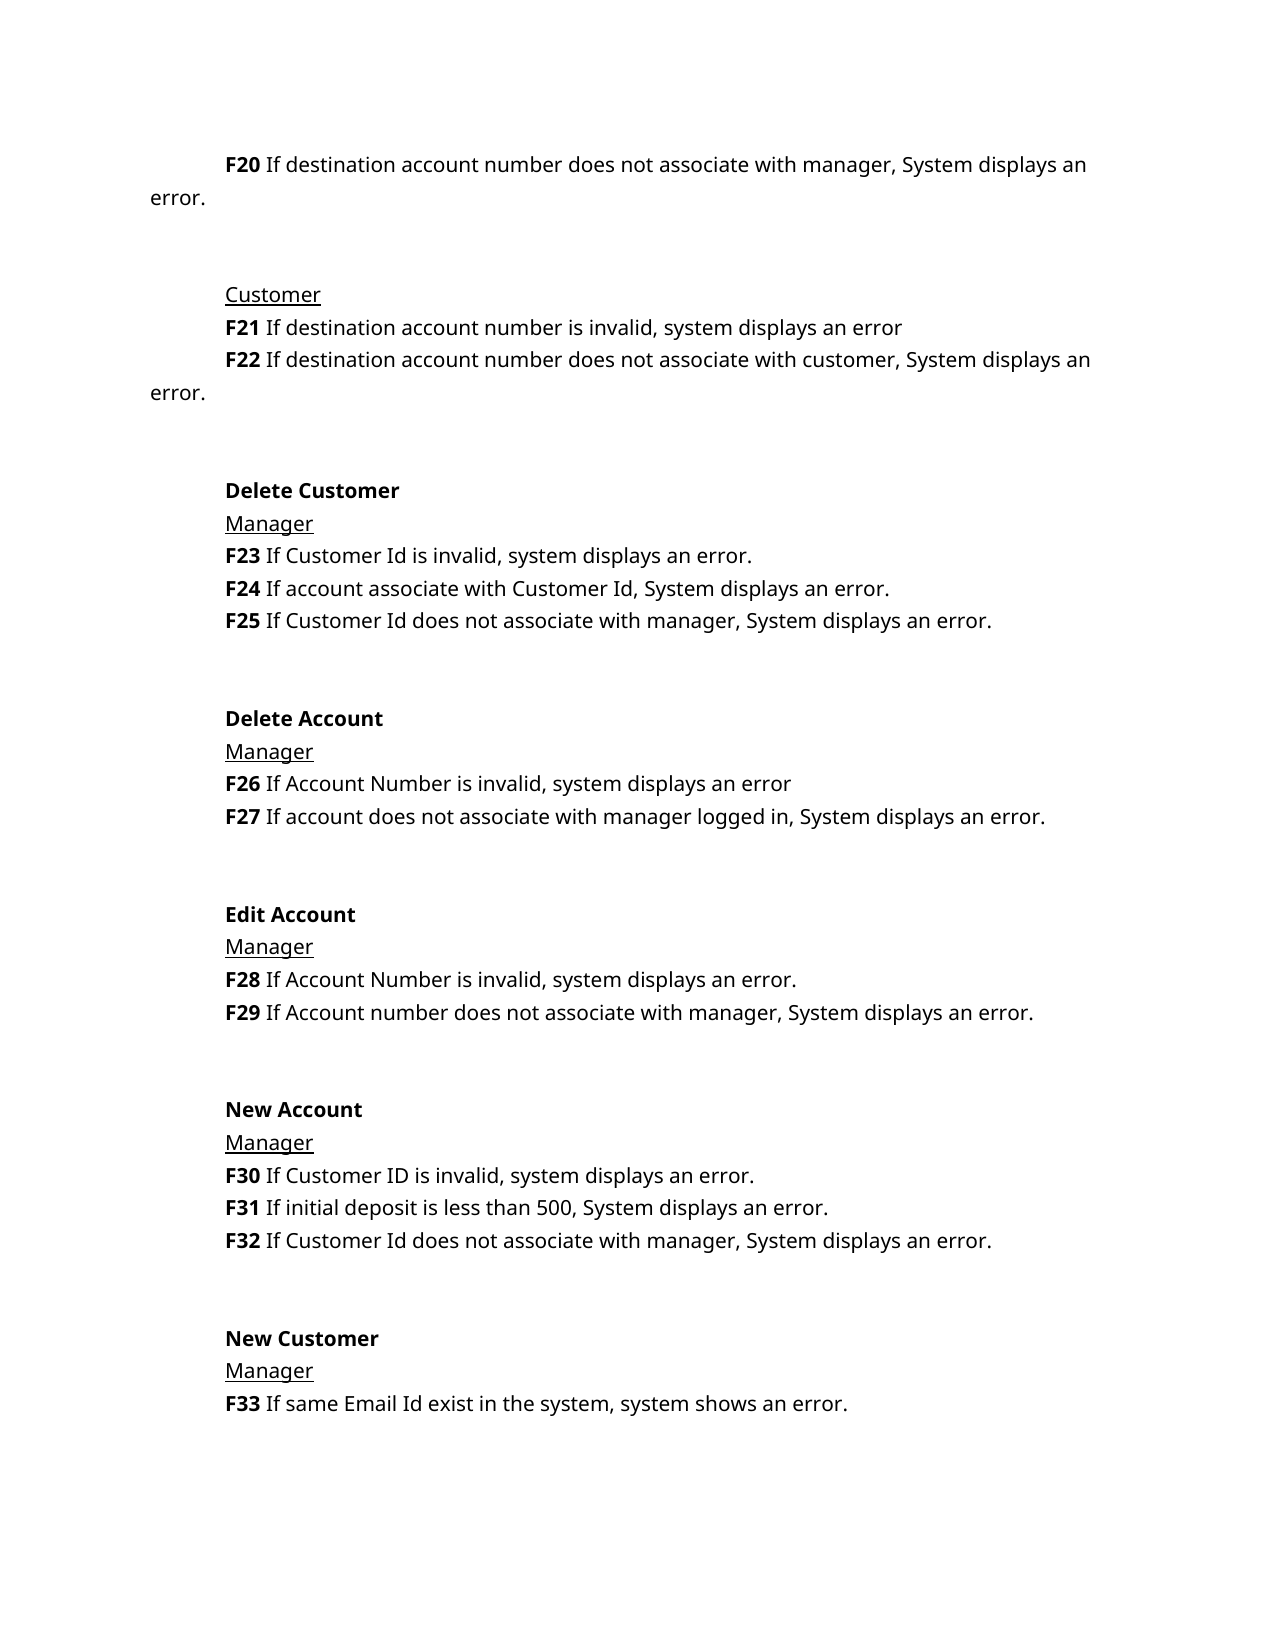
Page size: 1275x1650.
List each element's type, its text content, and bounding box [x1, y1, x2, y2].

text Manager [150, 1128, 1125, 1157]
text F24 If account associate with Customer Id, System displays an error. [150, 574, 1125, 602]
text F26 If Account Number is invalid, system displays an error [150, 769, 1125, 798]
text Manager [150, 1356, 1125, 1385]
text F30 If Customer ID is invalid, system displays an error. [150, 1161, 1125, 1189]
text Manager [150, 737, 1125, 765]
text F25 If Customer Id does not associate with manager, System displays an error. [150, 606, 1125, 635]
text Manager [150, 932, 1125, 961]
text F23 If Customer Id is invalid, system displays an error. [150, 541, 1125, 570]
text F21 If destination account number is invalid, system displays an error [150, 313, 1125, 341]
text Delete Customer [150, 476, 1125, 504]
text F32 If Customer Id does not associate with manager, System displays an error. [150, 1226, 1125, 1254]
text F27 If account does not associate with manager logged in, System displays an error. [150, 802, 1125, 831]
text New Customer [150, 1324, 1125, 1352]
text Delete Account [150, 704, 1125, 733]
text F31 If initial deposit is less than 500, System displays an error. [150, 1193, 1125, 1222]
text F20 If destination account number does not associate with manager, System displays an error. [150, 150, 1125, 211]
text Manager [150, 509, 1125, 537]
text New Account [150, 1096, 1125, 1124]
text Customer [150, 280, 1125, 309]
text F33 If same Email Id exist in the system, system shows an error. [150, 1389, 1125, 1417]
text F22 If destination account number does not associate with customer, System displays an error. [150, 346, 1125, 407]
text F28 If Account Number is invalid, system displays an error. [150, 965, 1125, 993]
text F29 If Account number does not associate with manager, System displays an error. [150, 998, 1125, 1026]
text Edit Account [150, 900, 1125, 928]
